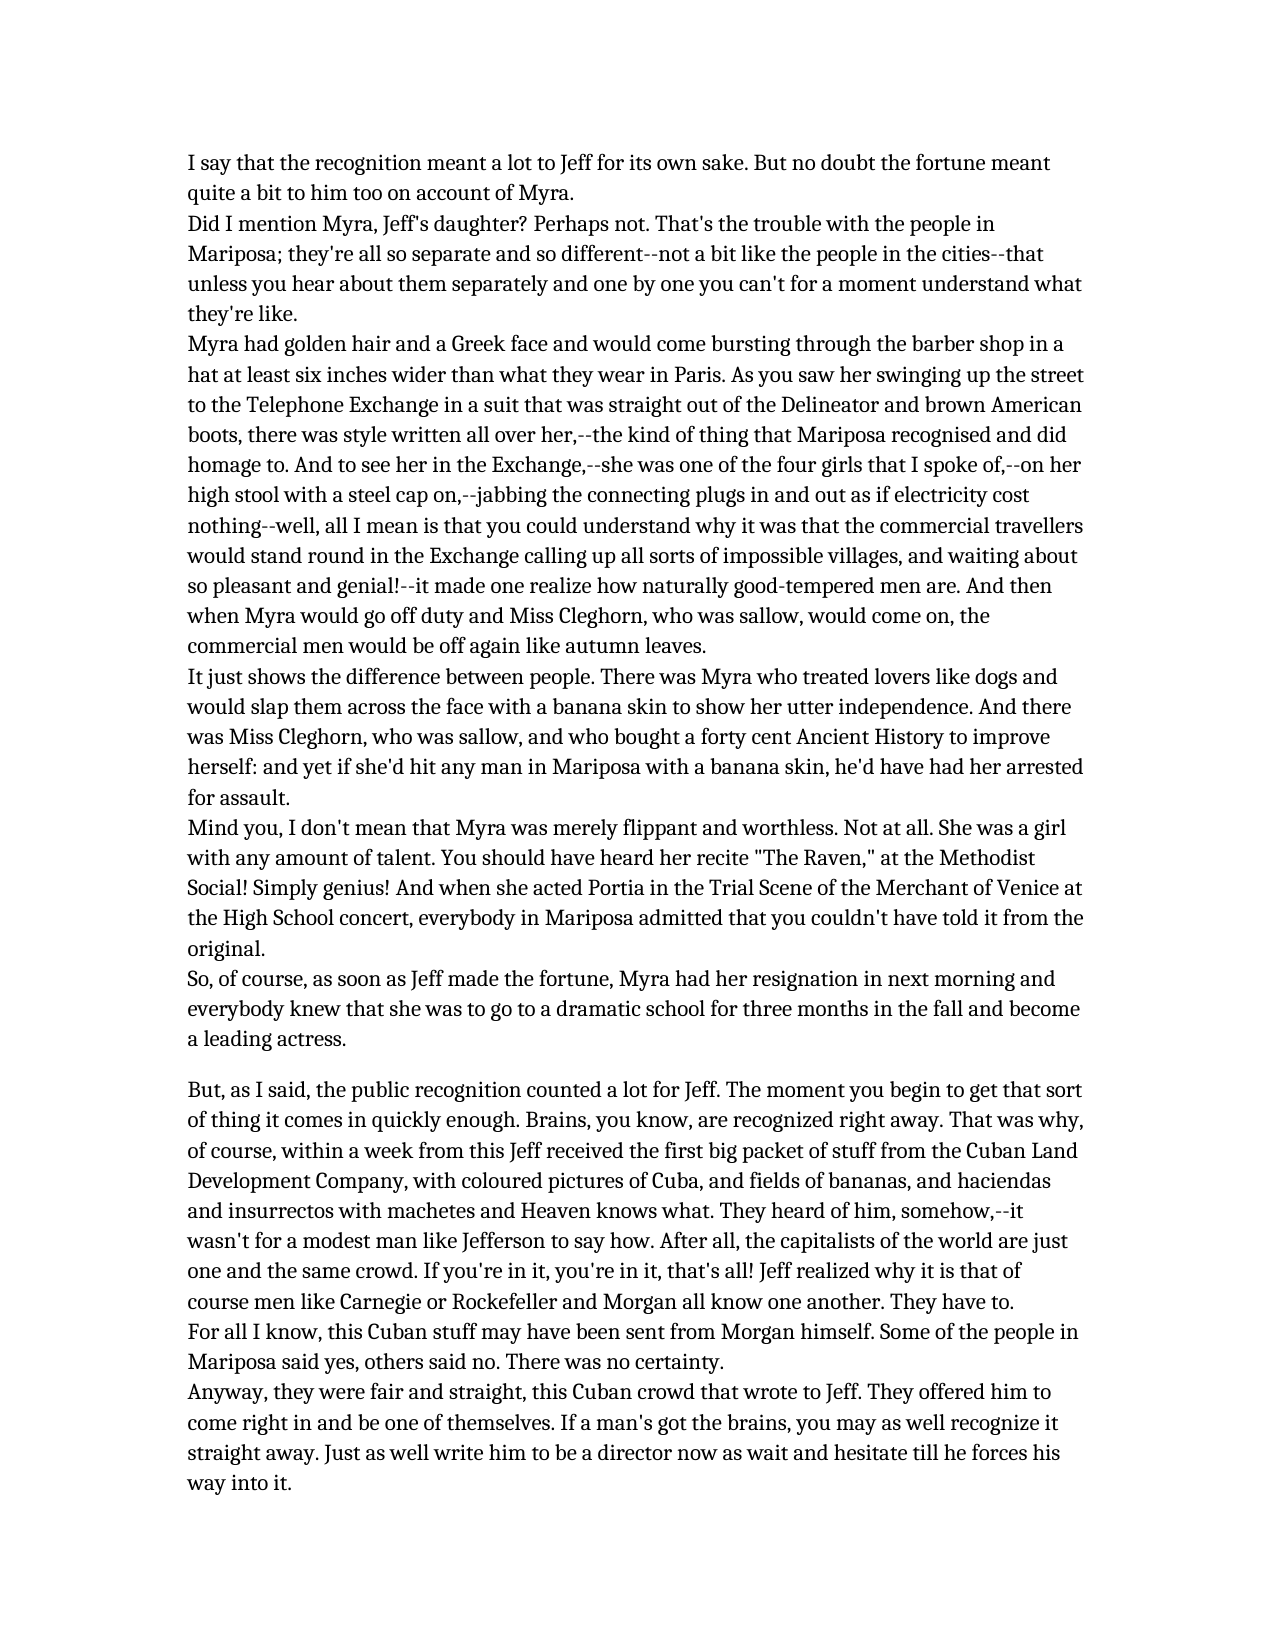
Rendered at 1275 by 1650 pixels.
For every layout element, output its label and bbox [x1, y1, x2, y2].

text [187, 1077, 1087, 1496]
text [187, 150, 1087, 1052]
